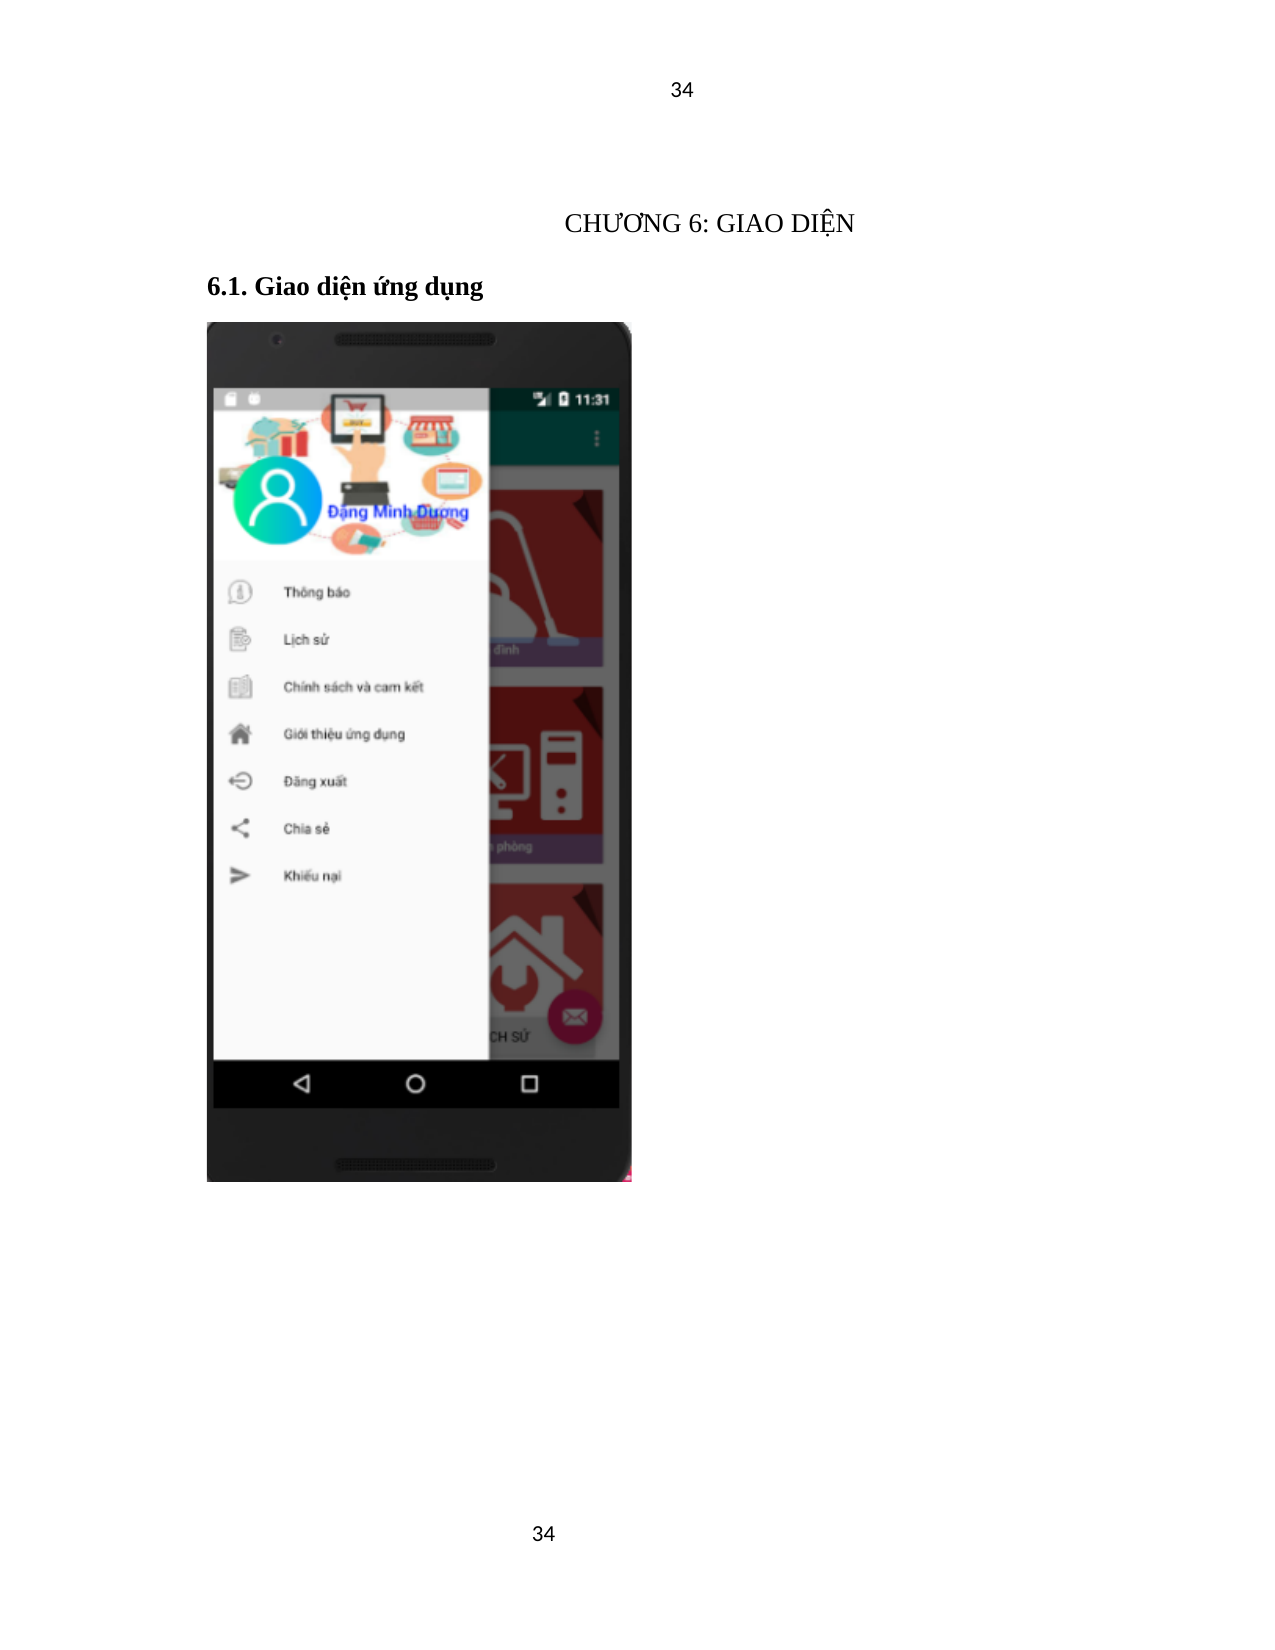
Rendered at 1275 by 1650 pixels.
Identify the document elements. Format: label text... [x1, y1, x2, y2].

picture [206, 322, 632, 1182]
text 6.1. Giao diện ứng dụng [207, 270, 1157, 301]
text CHƯƠNG 6: GIAO DIỆN [207, 207, 1157, 238]
